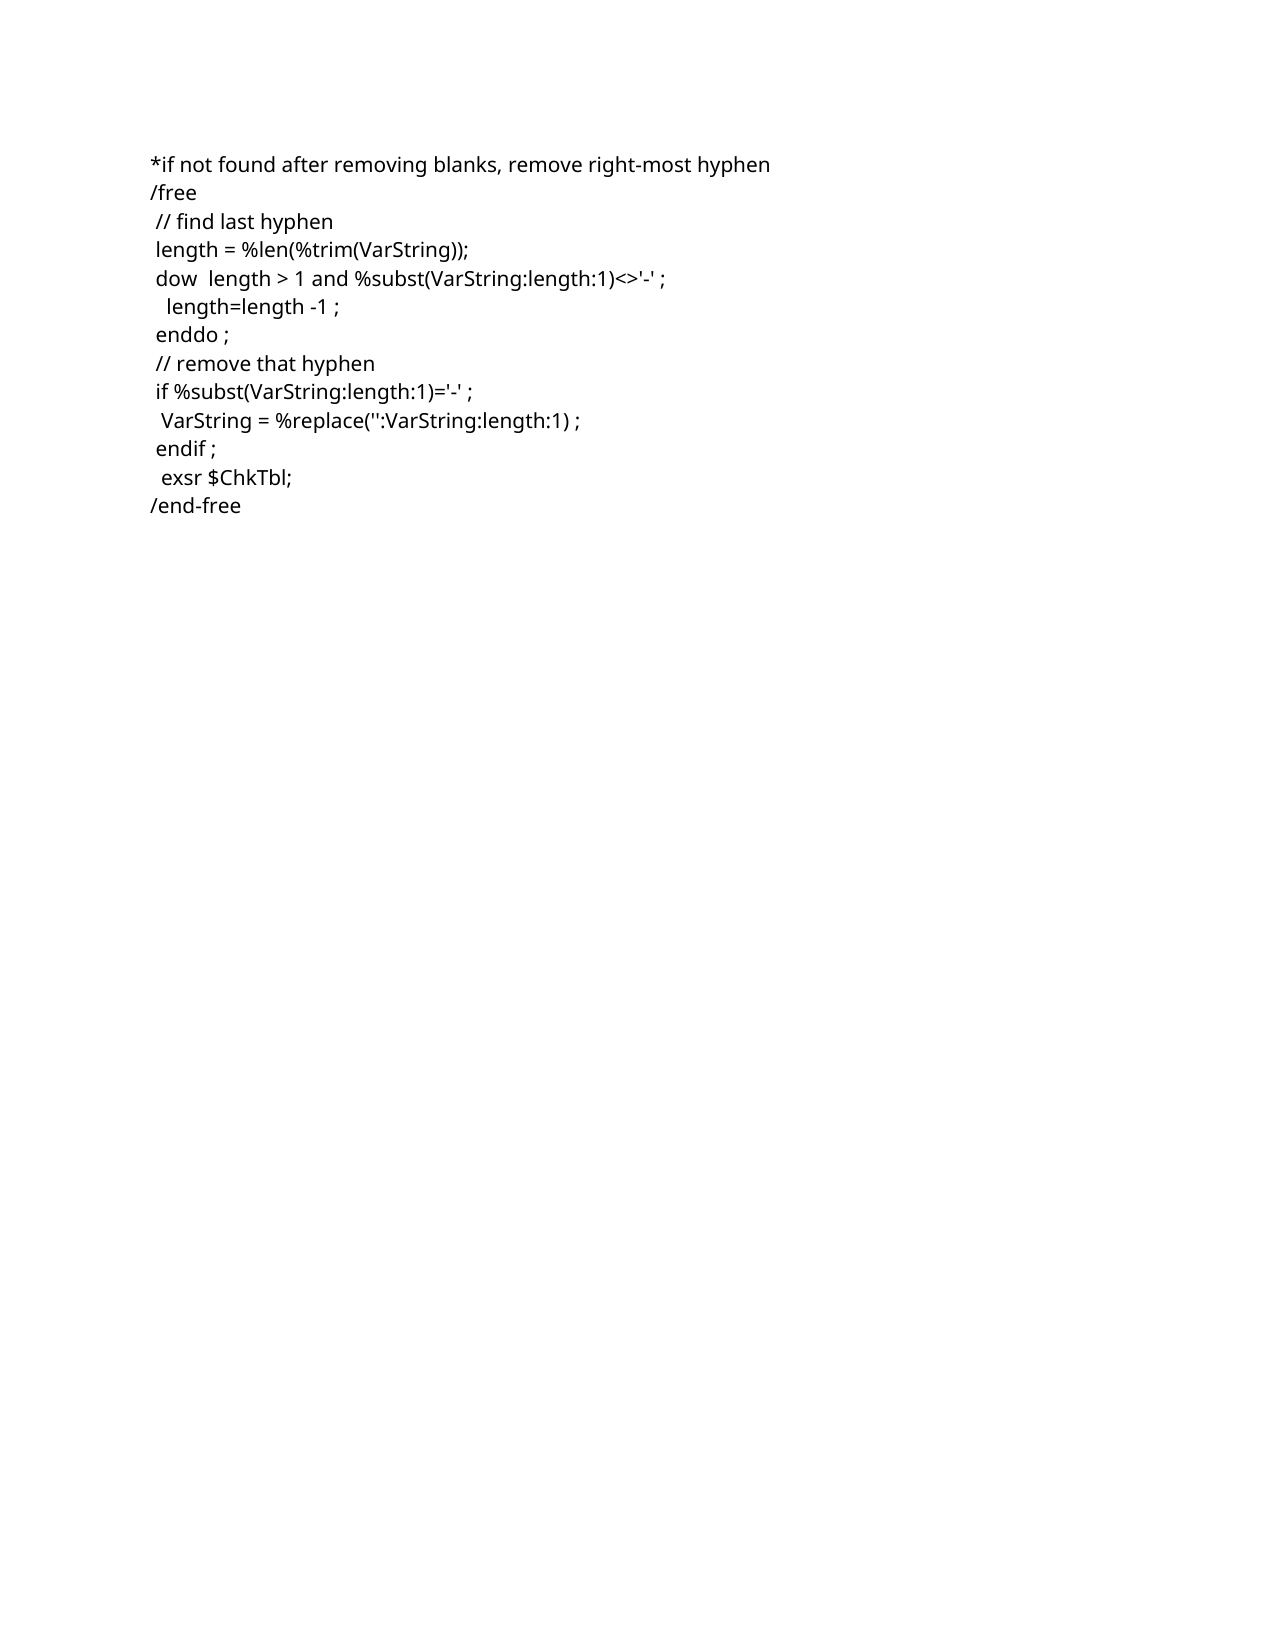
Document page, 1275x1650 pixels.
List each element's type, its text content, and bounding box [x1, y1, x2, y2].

text // remove that hyphen [150, 349, 1125, 377]
text if %subst(VarString:length:1)='-' ; [150, 377, 1125, 406]
text /end-free [150, 491, 1125, 520]
text exsr $ChkTbl; [150, 463, 1125, 491]
text dow length > 1 and %subst(VarString:length:1)<>'-' ; [150, 264, 1125, 292]
text length=length -1 ; [150, 292, 1125, 321]
text length = %len(%trim(VarString)); [150, 235, 1125, 264]
text // find last hyphen [150, 207, 1125, 235]
text endif ; [150, 434, 1125, 463]
text *if not found after removing blanks, remove right-most hyphen [150, 150, 1125, 178]
text enddo ; [150, 321, 1125, 349]
text VarString = %replace('':VarString:length:1) ; [150, 406, 1125, 434]
text /free [150, 178, 1125, 207]
